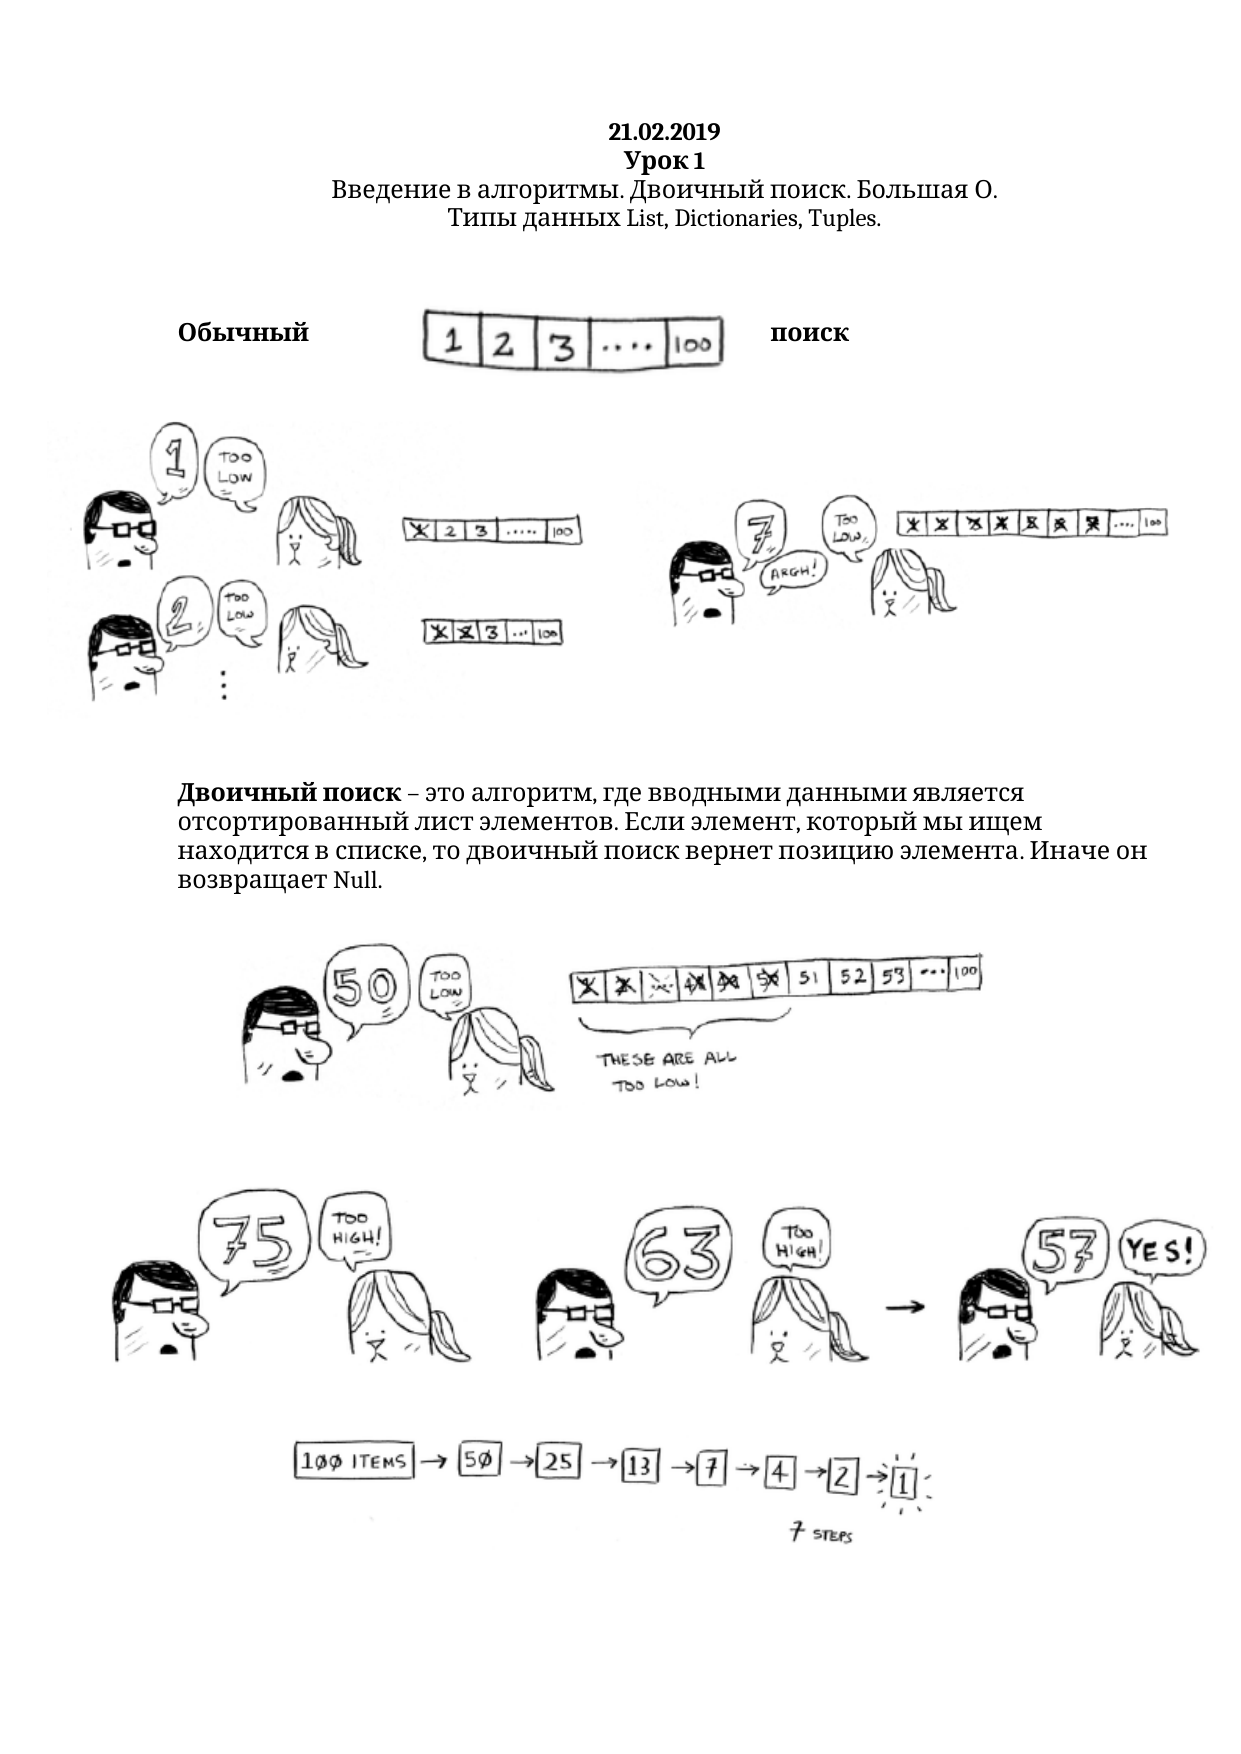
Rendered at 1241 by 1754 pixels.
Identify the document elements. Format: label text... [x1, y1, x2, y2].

picture [67, 1179, 1227, 1422]
picture [401, 292, 752, 386]
picture [46, 421, 610, 746]
text Типы данных List, Dictionaries, Tuples. [177, 204, 1152, 233]
text Урок 1 [177, 147, 1152, 176]
text Двоичный поиск – это алгоритм, где вводными данными является отсортированный лист элементов. Если элемент, который мы ищем находится в списке, то двоичный поиск вернет позицию элемента. Иначе он возвращает Null. [177, 779, 1152, 894]
picture [231, 923, 1007, 1117]
text Обычный поиск [752, 319, 1152, 348]
text Обычный поиск [177, 319, 401, 348]
picture [274, 1431, 961, 1554]
text 21.02.2019 [177, 118, 1152, 147]
text Введение в алгоритмы. Двоичный поиск. Большая О. [177, 176, 1152, 204]
picture [636, 459, 1198, 654]
